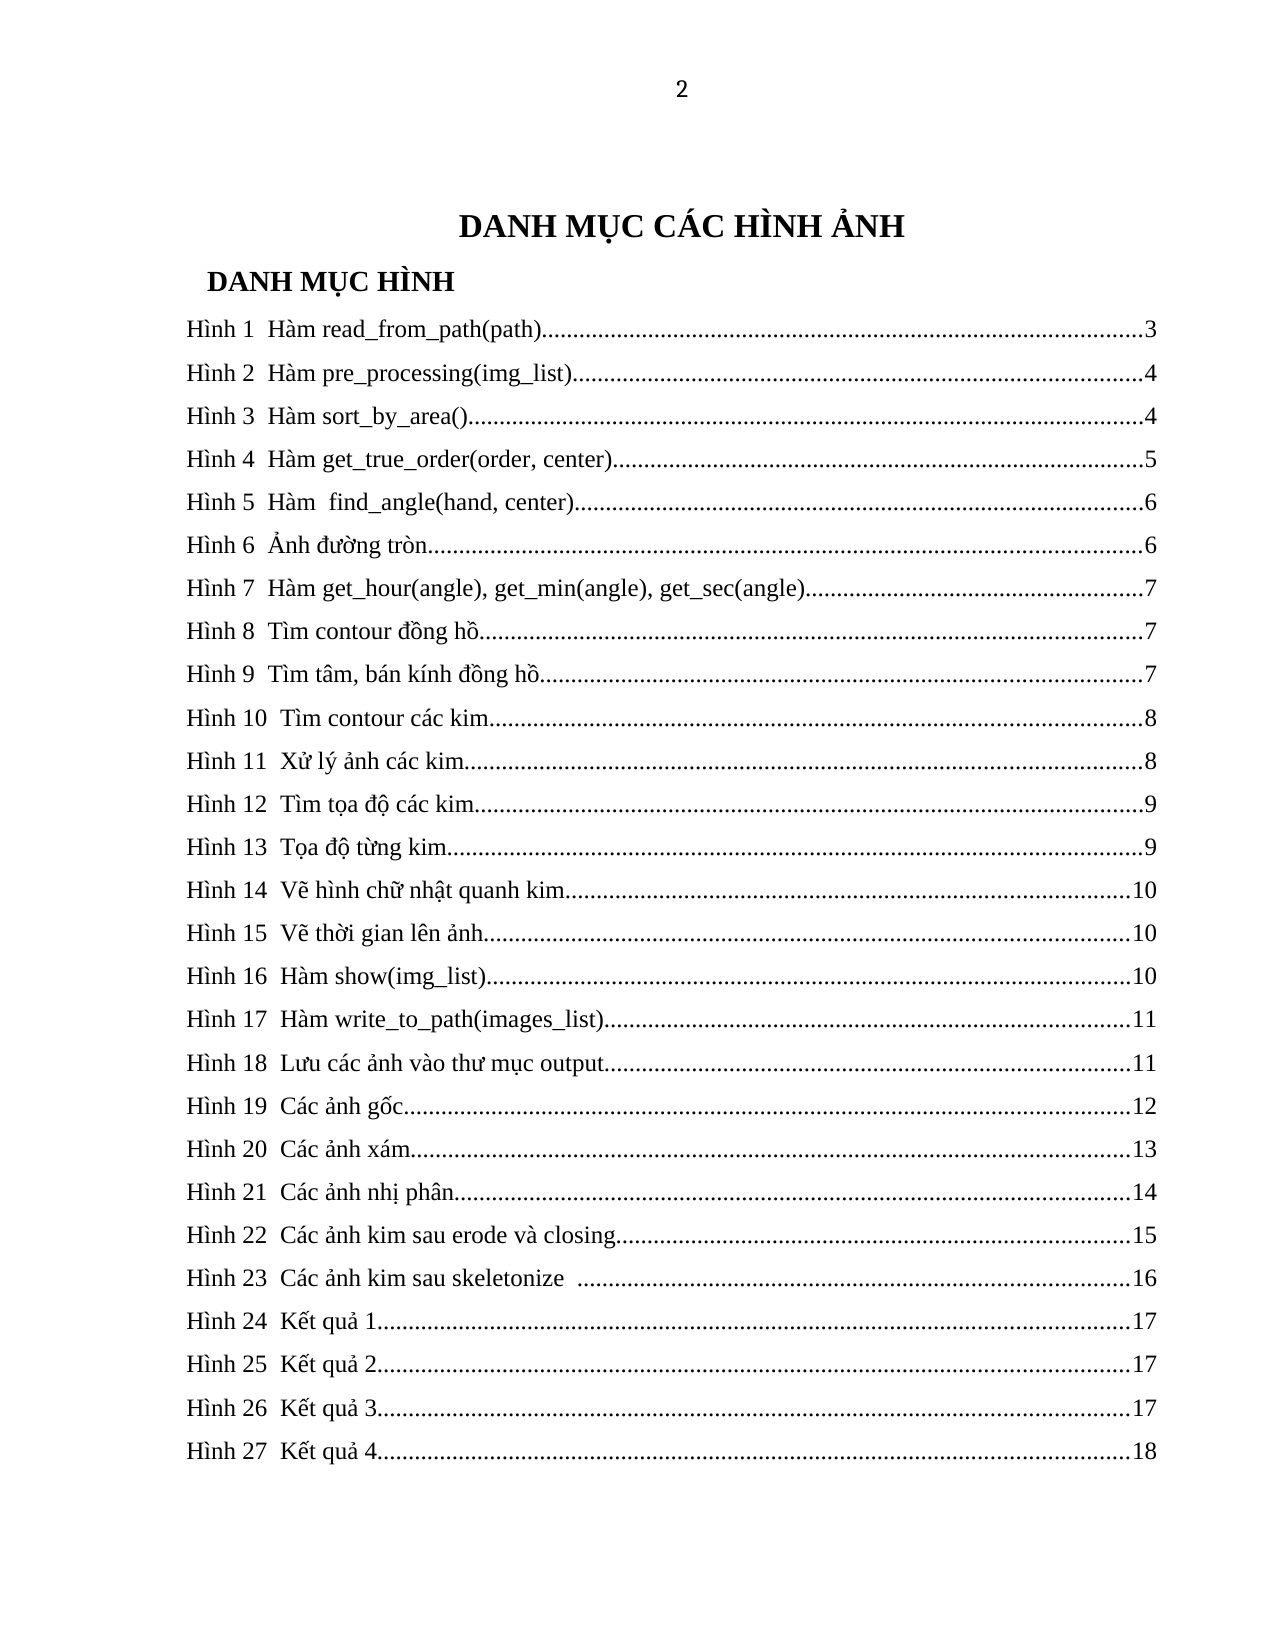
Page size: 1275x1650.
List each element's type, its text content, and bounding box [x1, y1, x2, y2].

text Hình 3 Hàm sort_by_area() 4 [186, 401, 1157, 429]
text Hình 22 Các ảnh kim sau erode và closing 15 [186, 1220, 1157, 1249]
text Hình 4 Hàm get_true_order(order, center) 5 [186, 444, 1157, 473]
text Hình 26 Kết quả 3 17 [186, 1393, 1157, 1421]
text Hình 16 Hàm show(img_list) 10 [186, 961, 1157, 990]
text Hình 7 Hàm get_hour(angle), get_min(angle), get_sec(angle) 7 [186, 573, 1157, 602]
text Hình 19 Các ảnh gốc 12 [186, 1091, 1157, 1119]
text Hình 8 Tìm contour đồng hồ 7 [186, 616, 1157, 645]
text Hình 12 Tìm tọa độ các kim 9 [186, 789, 1157, 818]
text Hình 18 Lưu các ảnh vào thư mục output 11 [186, 1048, 1157, 1076]
text Hình 21 Các ảnh nhị phân 14 [186, 1177, 1157, 1206]
text Hình 15 Vẽ thời gian lên ảnh 10 [186, 918, 1157, 947]
text Hình 9 Tìm tâm, bán kính đồng hồ 7 [186, 659, 1157, 688]
text Hình 10 Tìm contour các kim 8 [186, 703, 1157, 731]
text Hình 1 Hàm read_from_path(path) 3 [186, 314, 1157, 343]
text Hình 25 Kết quả 2 17 [186, 1349, 1157, 1378]
text Hình 24 Kết quả 1 17 [186, 1306, 1157, 1335]
text DANH MỤC CÁC HÌNH ẢNH [207, 207, 1157, 245]
text Hình 5 Hàm find_angle(hand, center) 6 [186, 487, 1157, 516]
text Hình 13 Tọa độ từng kim 9 [186, 832, 1157, 861]
text Hình 6 Ảnh đường tròn 6 [186, 530, 1157, 559]
text Hình 23 Các ảnh kim sau skeletonize 16 [186, 1263, 1157, 1292]
text Hình 27 Kết quả 4 18 [186, 1436, 1157, 1464]
text Hình 2 Hàm pre_processing(img_list) 4 [186, 358, 1157, 386]
text Hình 17 Hàm write_to_path(images_list) 11 [186, 1004, 1157, 1033]
text Hình 20 Các ảnh xám 13 [186, 1134, 1157, 1163]
text Hình 11 Xử lý ảnh các kim 8 [186, 746, 1157, 774]
text Hình 14 Vẽ hình chữ nhật quanh kim 10 [186, 875, 1157, 904]
text DANH MỤC HÌNH [207, 264, 1157, 298]
